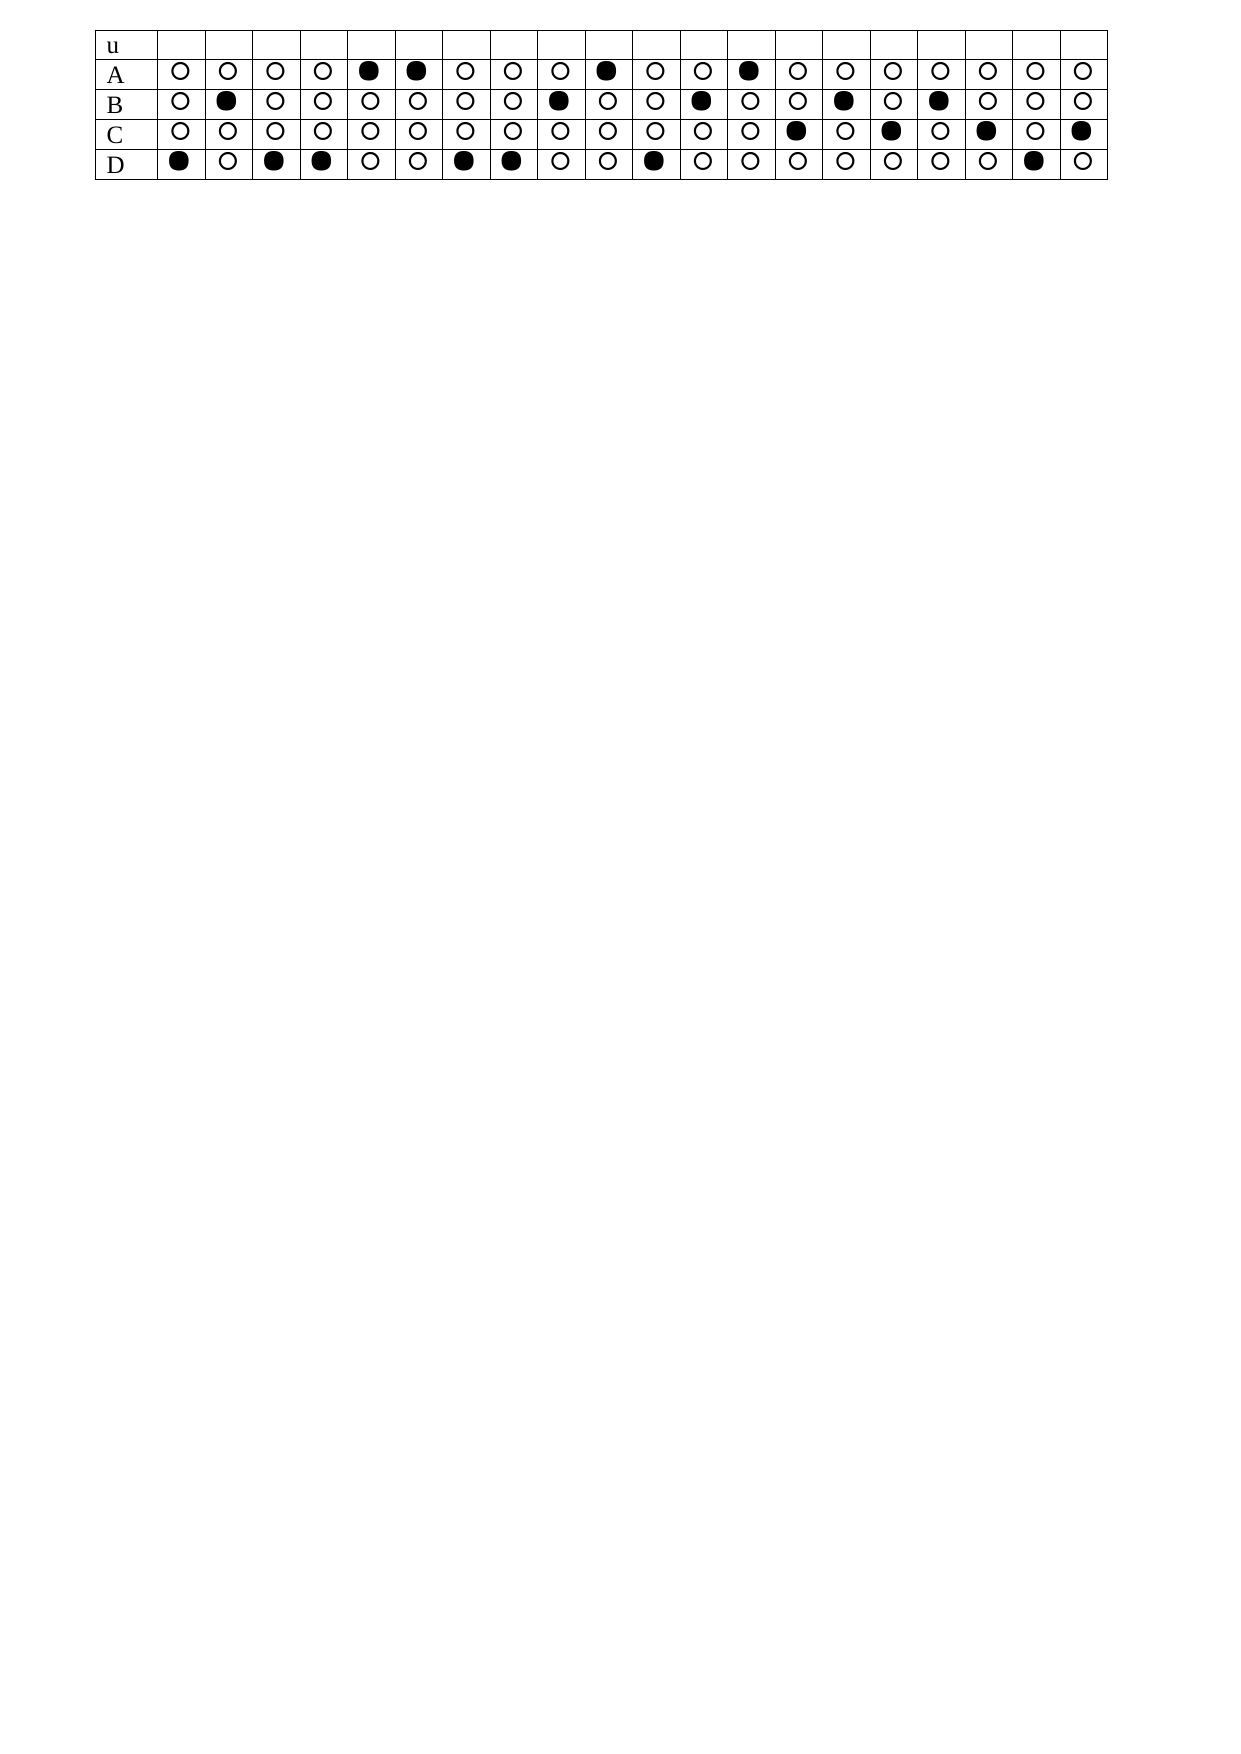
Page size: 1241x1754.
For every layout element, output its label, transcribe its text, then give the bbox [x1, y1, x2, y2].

table_cell [823, 120, 870, 149]
table_cell [538, 60, 585, 89]
table_header 21 [158, 31, 205, 59]
table_cell [918, 120, 965, 149]
table_cell D [96, 150, 157, 178]
table_cell [491, 120, 537, 149]
table_cell [966, 150, 1012, 178]
table_cell [301, 150, 347, 178]
table_cell [871, 120, 917, 149]
table_cell [1013, 150, 1060, 178]
table_cell [966, 60, 1012, 89]
table_cell [491, 60, 537, 89]
table_cell [253, 90, 300, 119]
table_cell [396, 120, 442, 149]
table_cell [158, 90, 205, 119]
table_cell [823, 150, 870, 178]
table_cell [776, 90, 822, 119]
table_cell [823, 60, 870, 89]
table_header 26 [396, 31, 442, 59]
table_cell [633, 150, 680, 178]
table_cell [158, 120, 205, 149]
table_cell [491, 90, 537, 119]
table_cell [728, 150, 775, 178]
table_cell [301, 120, 347, 149]
table_cell [538, 90, 585, 119]
table_cell [681, 60, 727, 89]
table_cell [776, 120, 822, 149]
table_cell [681, 150, 727, 178]
table_cell [586, 90, 632, 119]
table_header 25 [348, 31, 395, 59]
table_cell [728, 90, 775, 119]
table_cell [158, 60, 205, 89]
table_header 27 [443, 31, 490, 59]
table_cell [301, 90, 347, 119]
table_cell [443, 150, 490, 178]
table_header 29 [538, 31, 585, 59]
table_cell [1061, 150, 1107, 178]
table_cell [871, 150, 917, 178]
table_cell [538, 120, 585, 149]
table_header 30 [586, 31, 632, 59]
table_cell [586, 120, 632, 149]
table_header 34 [776, 31, 822, 59]
table_cell [776, 150, 822, 178]
table_header 37 [918, 31, 965, 59]
table_header 33 [728, 31, 775, 59]
table_cell [253, 150, 300, 178]
table_cell [728, 60, 775, 89]
table_cell [823, 90, 870, 119]
table_cell [206, 120, 252, 149]
table_header 39 [1013, 31, 1060, 59]
table_cell [633, 120, 680, 149]
table_header 35 [823, 31, 870, 59]
table_cell [1061, 60, 1107, 89]
table_header 22 [206, 31, 252, 59]
table_cell [1013, 120, 1060, 149]
table_cell [301, 60, 347, 89]
table_cell [966, 120, 1012, 149]
table_cell B [96, 90, 157, 119]
table_cell [348, 60, 395, 89]
table_cell [491, 150, 537, 178]
table_cell [396, 60, 442, 89]
table_header 28 [491, 31, 537, 59]
table_header 23 [253, 31, 300, 59]
table_cell A [96, 60, 157, 89]
table_cell [966, 90, 1012, 119]
table_header Câu [96, 31, 157, 59]
table_header 40 [1061, 31, 1107, 59]
table_header 36 [871, 31, 917, 59]
table_cell [871, 60, 917, 89]
table_header 32 [681, 31, 727, 59]
table_cell [1061, 90, 1107, 119]
table_cell [396, 90, 442, 119]
table_cell [918, 60, 965, 89]
table_cell C [96, 120, 157, 149]
table_cell [1061, 120, 1107, 149]
table_cell [206, 90, 252, 119]
table_cell [158, 150, 205, 178]
table_header 38 [966, 31, 1012, 59]
table_cell [348, 90, 395, 119]
table_cell [1013, 90, 1060, 119]
table_cell [206, 60, 252, 89]
table_cell [776, 60, 822, 89]
table_cell [253, 120, 300, 149]
table_cell [728, 120, 775, 149]
table_cell [253, 60, 300, 89]
table_cell [348, 150, 395, 178]
table_cell [538, 150, 585, 178]
table_cell [681, 90, 727, 119]
table_header 31 [633, 31, 680, 59]
table_cell [633, 60, 680, 89]
table_cell [586, 150, 632, 178]
table_cell [348, 120, 395, 149]
table_cell [918, 150, 965, 178]
table_cell [206, 150, 252, 178]
table_cell [918, 90, 965, 119]
table_cell [443, 120, 490, 149]
table_header 24 [301, 31, 347, 59]
table_cell [443, 60, 490, 89]
table_cell [443, 90, 490, 119]
table_cell [1013, 60, 1060, 89]
table_cell [586, 60, 632, 89]
table_cell [871, 90, 917, 119]
table_cell [681, 120, 727, 149]
table_cell [396, 150, 442, 178]
table_cell [633, 90, 680, 119]
